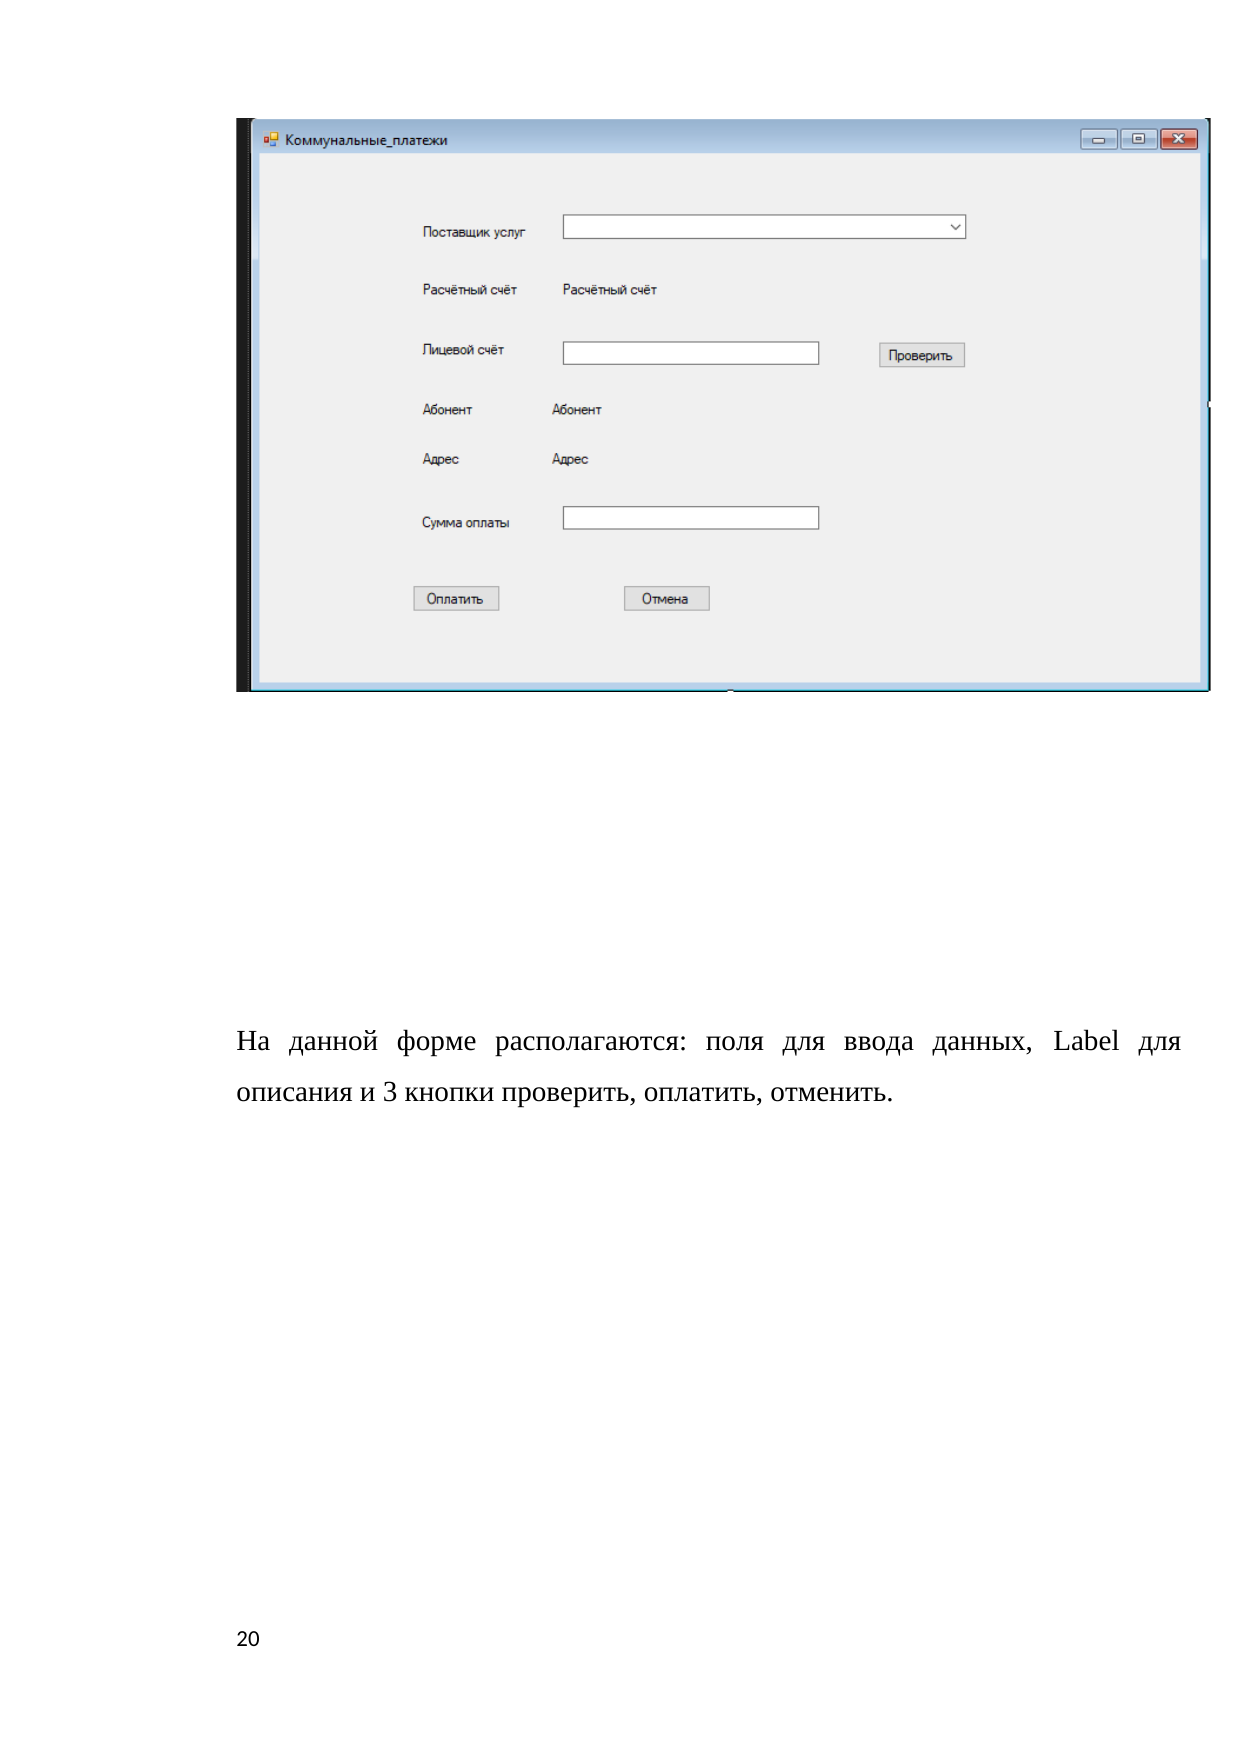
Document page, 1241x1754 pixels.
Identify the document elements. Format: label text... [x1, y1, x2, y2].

picture [236, 118, 1211, 692]
text На данной форме располагаются: поля для ввода данных, Label для описания и 3 кнопки проверить, оплатить, отменить. [236, 1023, 1181, 1107]
